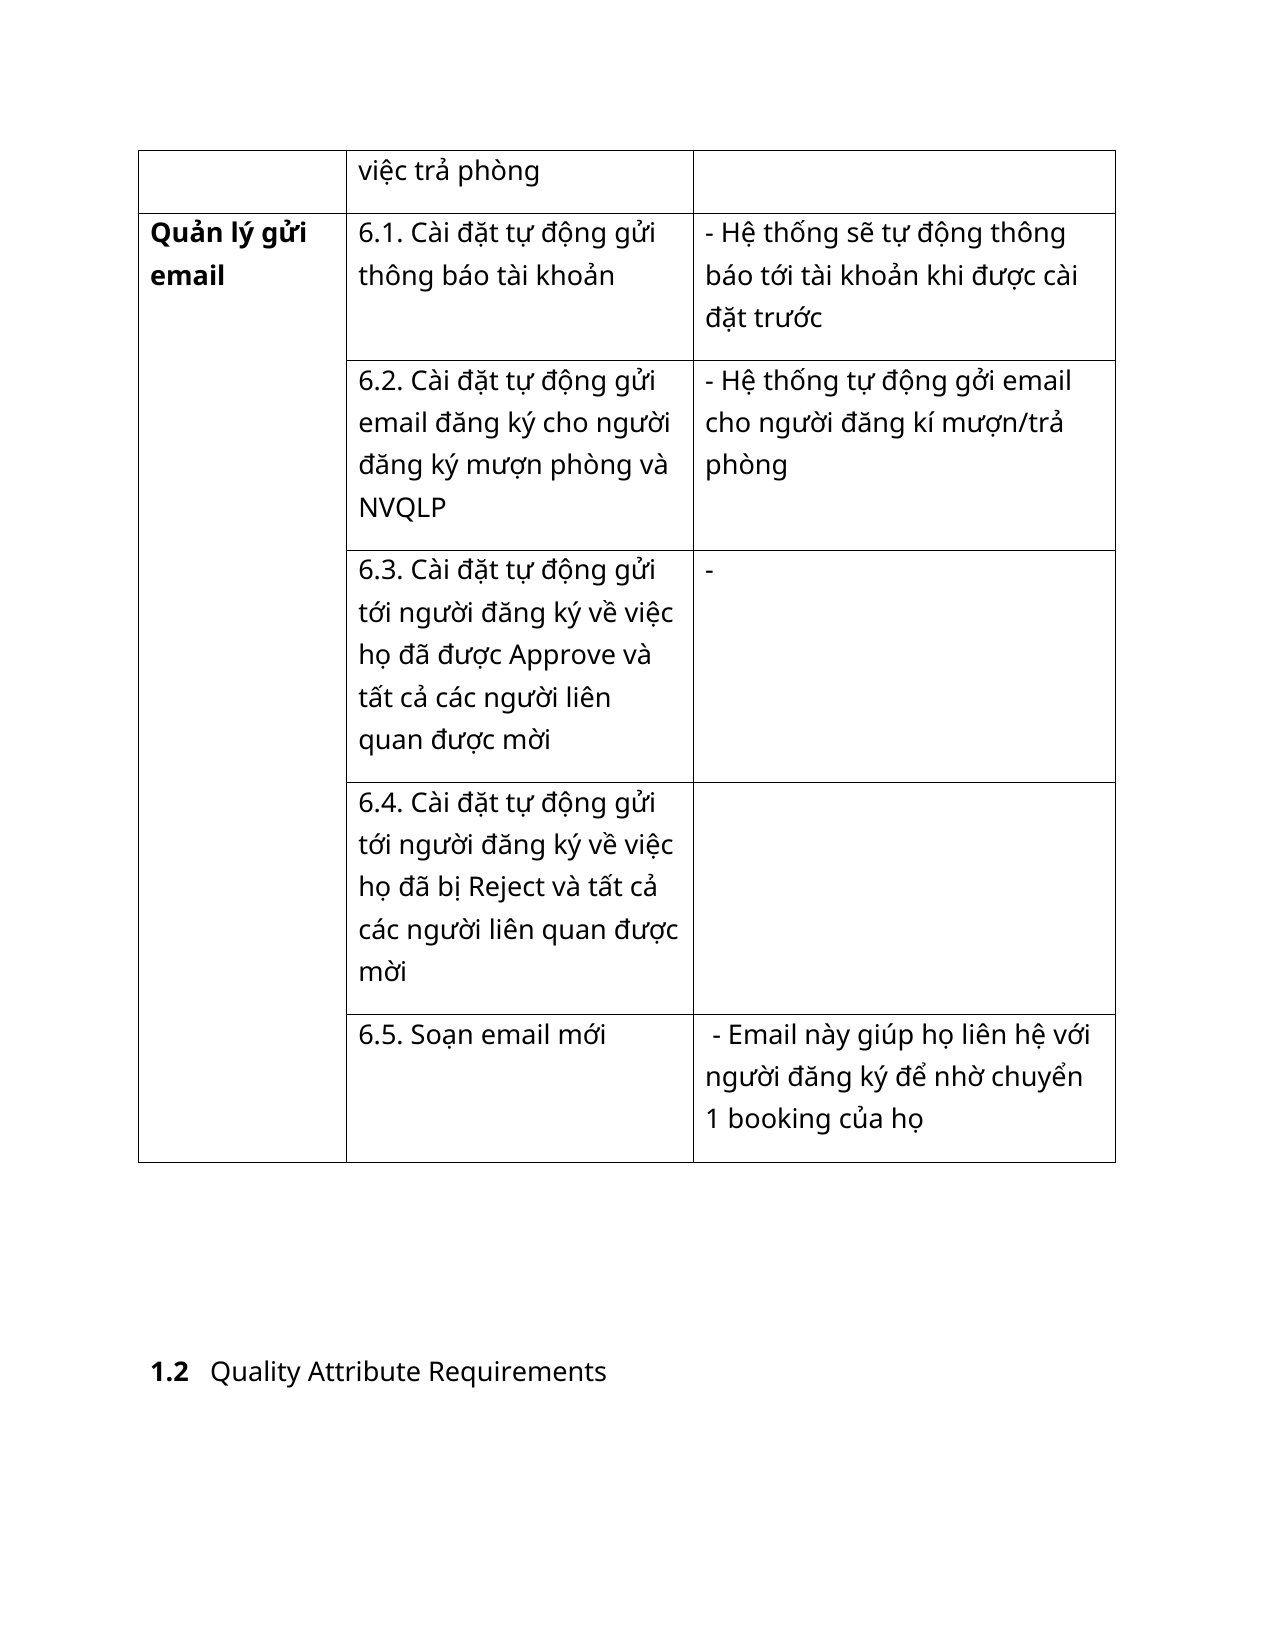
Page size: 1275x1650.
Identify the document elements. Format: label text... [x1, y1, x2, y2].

subtitle Quality Attribute Requirements [150, 1352, 1125, 1389]
table_cell [694, 783, 1115, 1014]
table_cell - Email này giúp họ liên hệ với người đăng ký để nhờ chuyển 1 booking của họ [694, 1015, 1115, 1162]
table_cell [347, 151, 693, 213]
table_cell - [694, 551, 1115, 782]
table_cell 6.5. Soạn email mới [347, 1015, 693, 1162]
table_cell 6.2. Cài đặt tự động gửi email đăng ký cho người đăng ký mượn phòng và NVQLP [347, 361, 693, 550]
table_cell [694, 151, 1115, 213]
table_cell 6.4. Cài đặt tự động gửi tới người đăng ký về việc họ đã bị Reject và tất cả các người liên quan được mời [347, 783, 693, 1014]
table_cell - Hệ thống sẽ tự động thông báo tới tài khoản khi được cài đặt trước [694, 214, 1115, 360]
table_cell Quản lý gửi email [139, 214, 346, 1162]
table_cell 6.3. Cài đặt tự động gửi tới người đăng ký về việc họ đã được Approve và tất cả các người liên quan được mời [347, 551, 693, 782]
table_cell - Hệ thống tự động gởi email cho người đăng kí mượn/trả phòng [694, 361, 1115, 550]
table_cell 6.1. Cài đặt tự động gửi thông báo tài khoản [347, 214, 693, 360]
